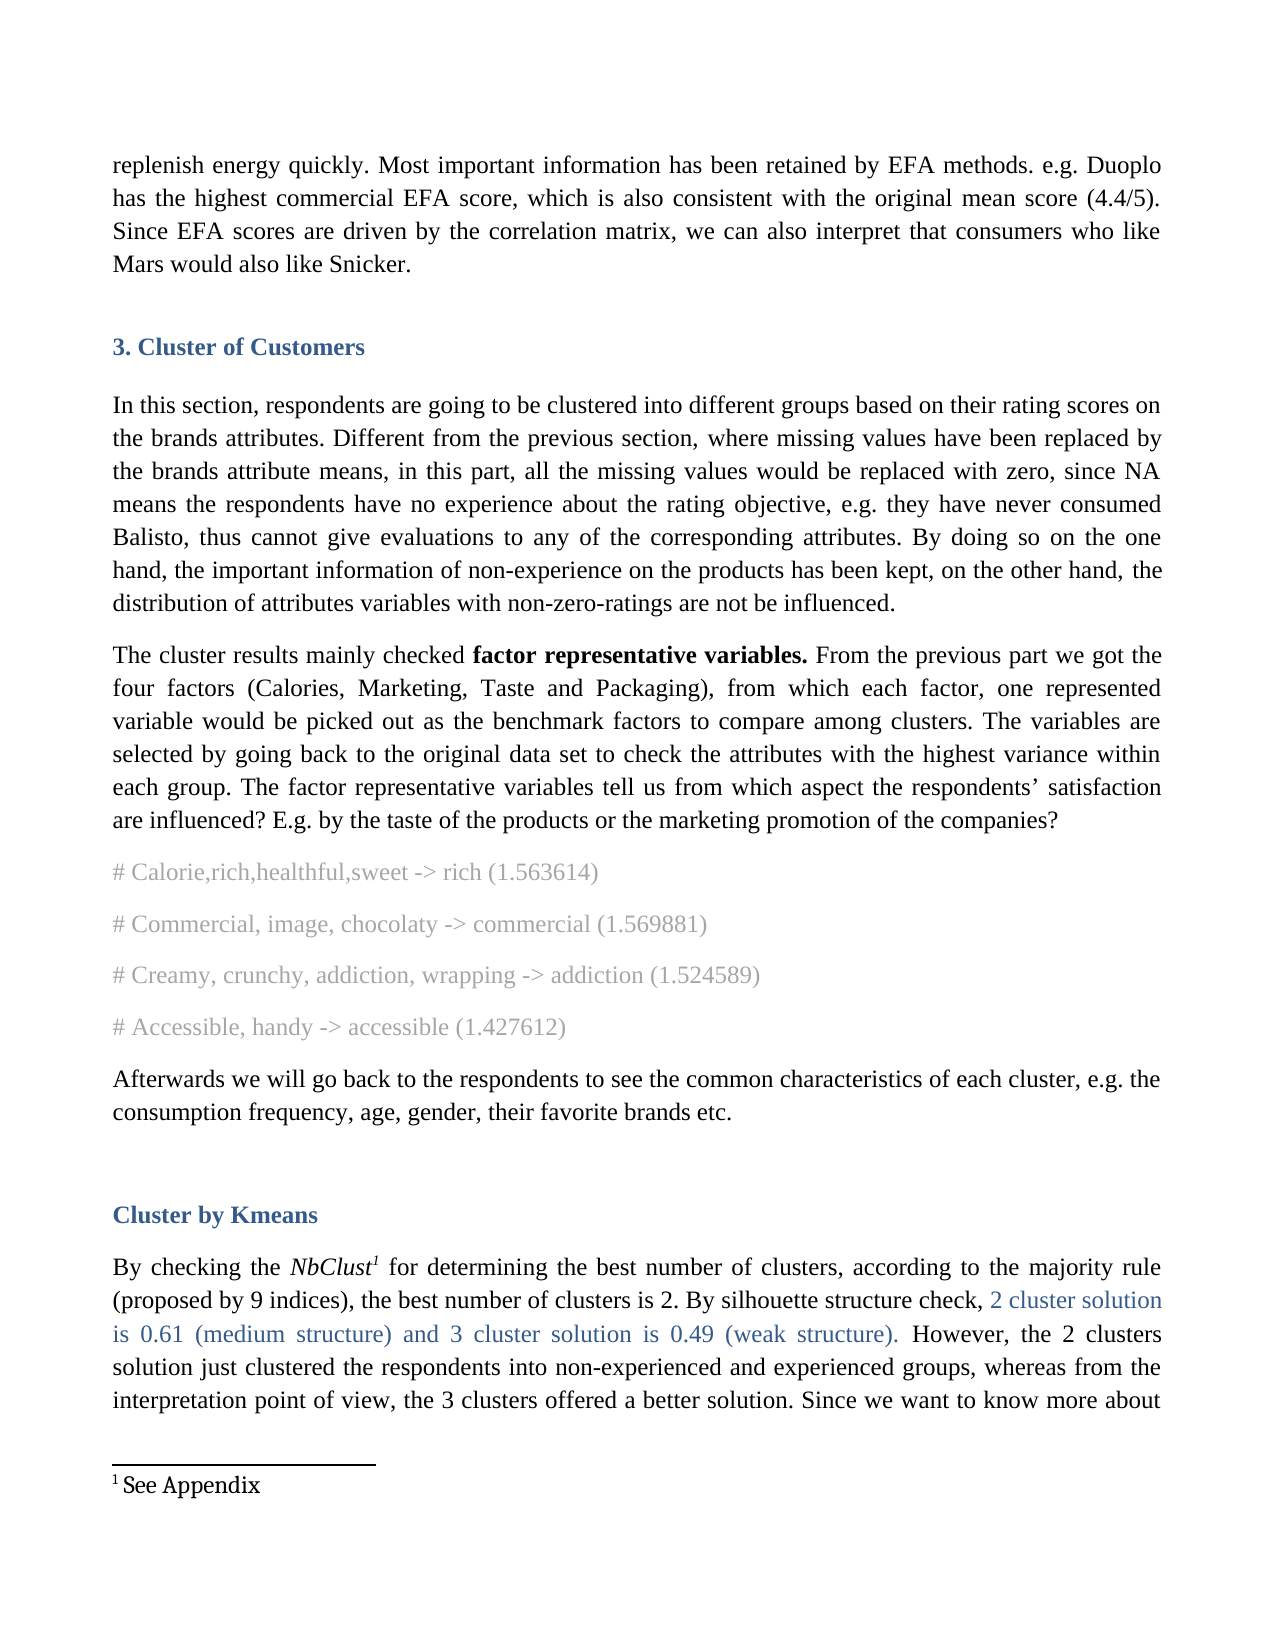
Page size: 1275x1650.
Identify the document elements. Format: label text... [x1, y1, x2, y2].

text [112, 150, 1162, 278]
text In this section, respondents are going to be clustered into different groups based on their rating scores on the brands attributes. Different from the previous section, where missing values have been replaced by the brands attribute means, in this part, all the missing values would be replaced with zero, since NA means the respondents have no experience about the rating objective, e.g. they have never consumed Balisto, thus cannot give evaluations to any of the corresponding attributes. By doing so on the one hand, the important information of non-experience on the products has been kept, on the other hand, the distribution of attributes variables with non-zero-ratings are not be influenced. [112, 390, 1162, 617]
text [112, 1252, 1162, 1414]
text # Calorie,rich,healthful,sweet -> rich (1.563614) [112, 857, 1162, 886]
text # Creamy, crunchy, addiction, wrapping -> addiction (1.524589) [112, 960, 1162, 989]
text # Accessible, handy -> accessible (1.427612) [112, 1012, 1162, 1041]
title 3. Cluster of Customers [112, 332, 1162, 361]
text Afterwards we will go back to the respondents to see the common characteristics of each cluster, e.g. the consumption frequency, age, gender, their favorite brands etc. [112, 1064, 1162, 1126]
text # Commercial, image, chocolaty -> commercial (1.569881) [112, 909, 1162, 937]
text Cluster by Kmeans [112, 1201, 1162, 1229]
text The cluster results mainly checked factor representative variables. From the previous part we got the four factors (Calories, Marketing, Taste and Packaging), from which each factor, one represented variable would be picked out as the benchmark factors to compare among clusters. The variables are selected by going back to the original data set to check the attributes with the highest variance within each group. The factor representative variables tell us from which aspect the respondents’ satisfaction are influenced? E.g. by the taste of the products or the marketing promotion of the companies? [112, 640, 1162, 834]
